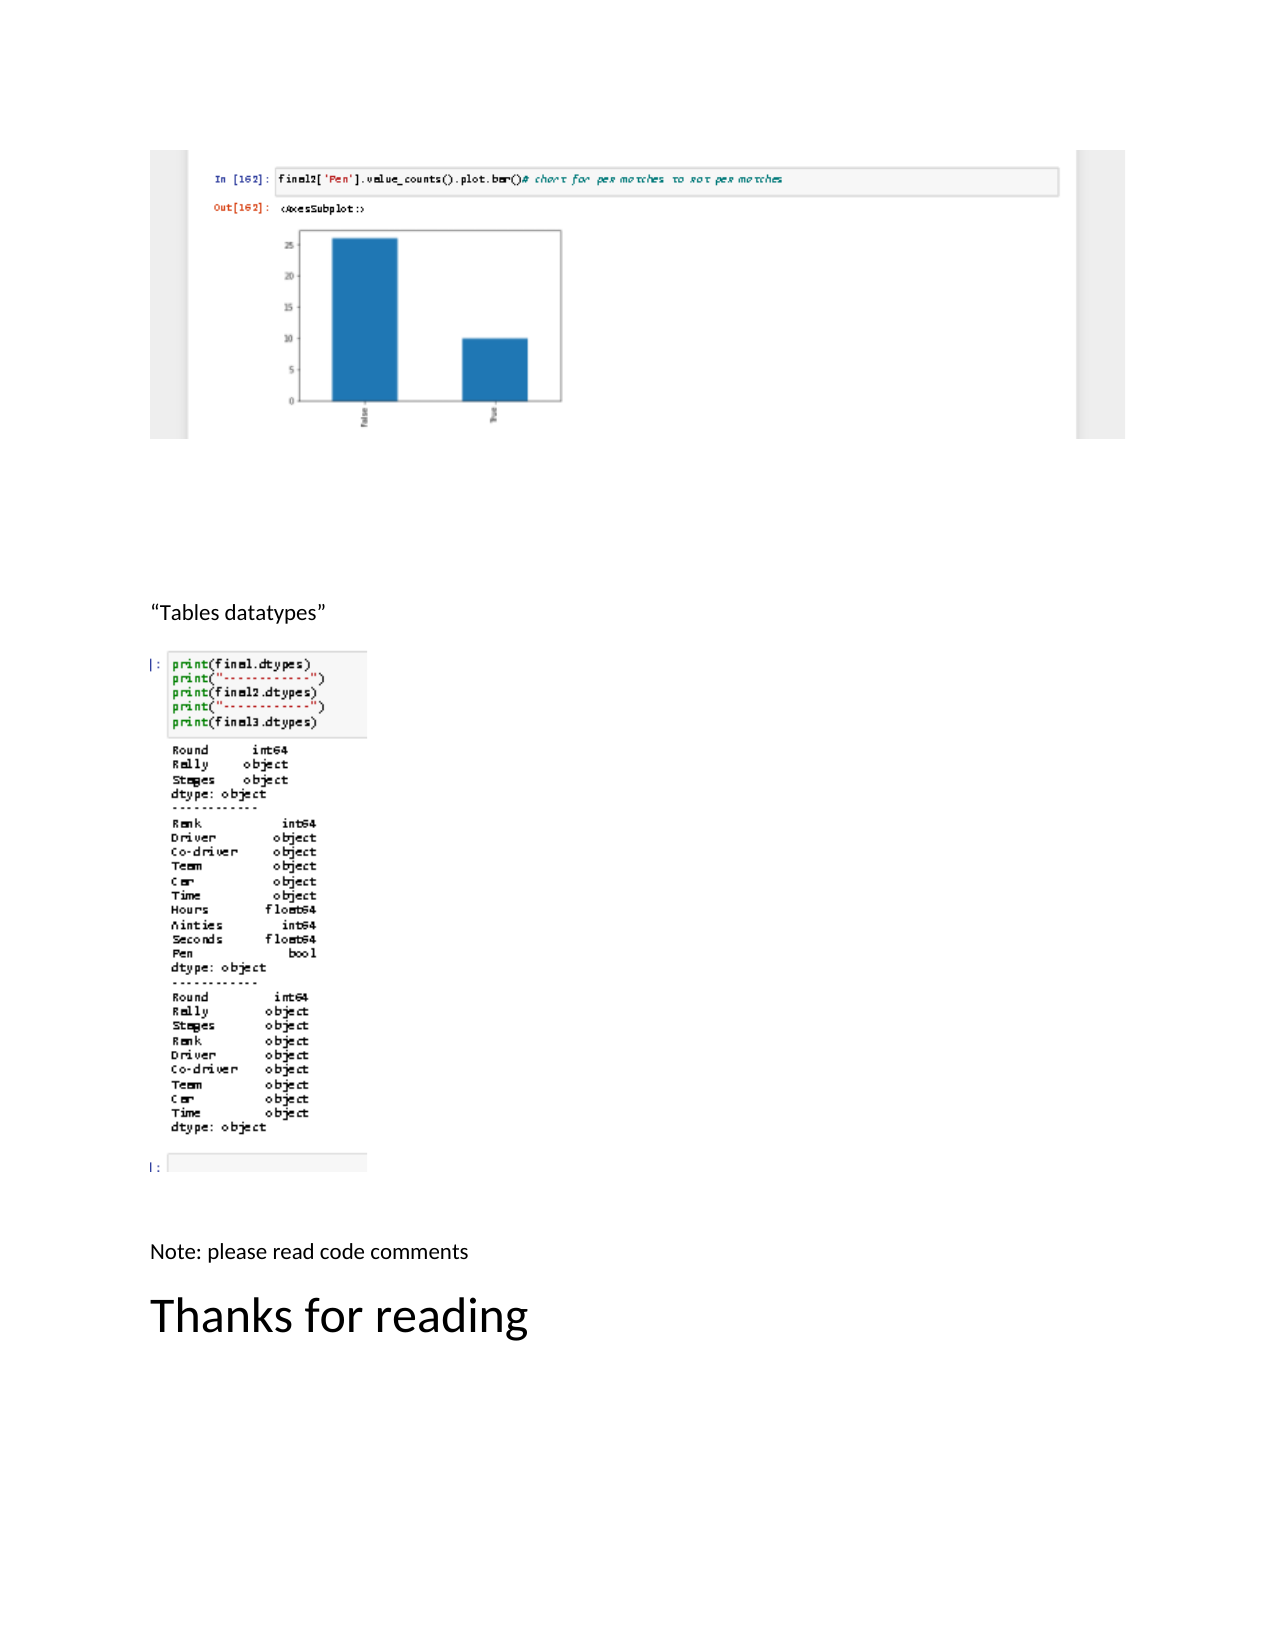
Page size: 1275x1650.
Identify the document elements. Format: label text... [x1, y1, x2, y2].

picture [150, 150, 1125, 439]
text “Tables datatypes” [150, 598, 1125, 626]
text Note: please read code comments [150, 1237, 1125, 1266]
picture [150, 645, 368, 1172]
text Thanks for reading [150, 1284, 1125, 1345]
